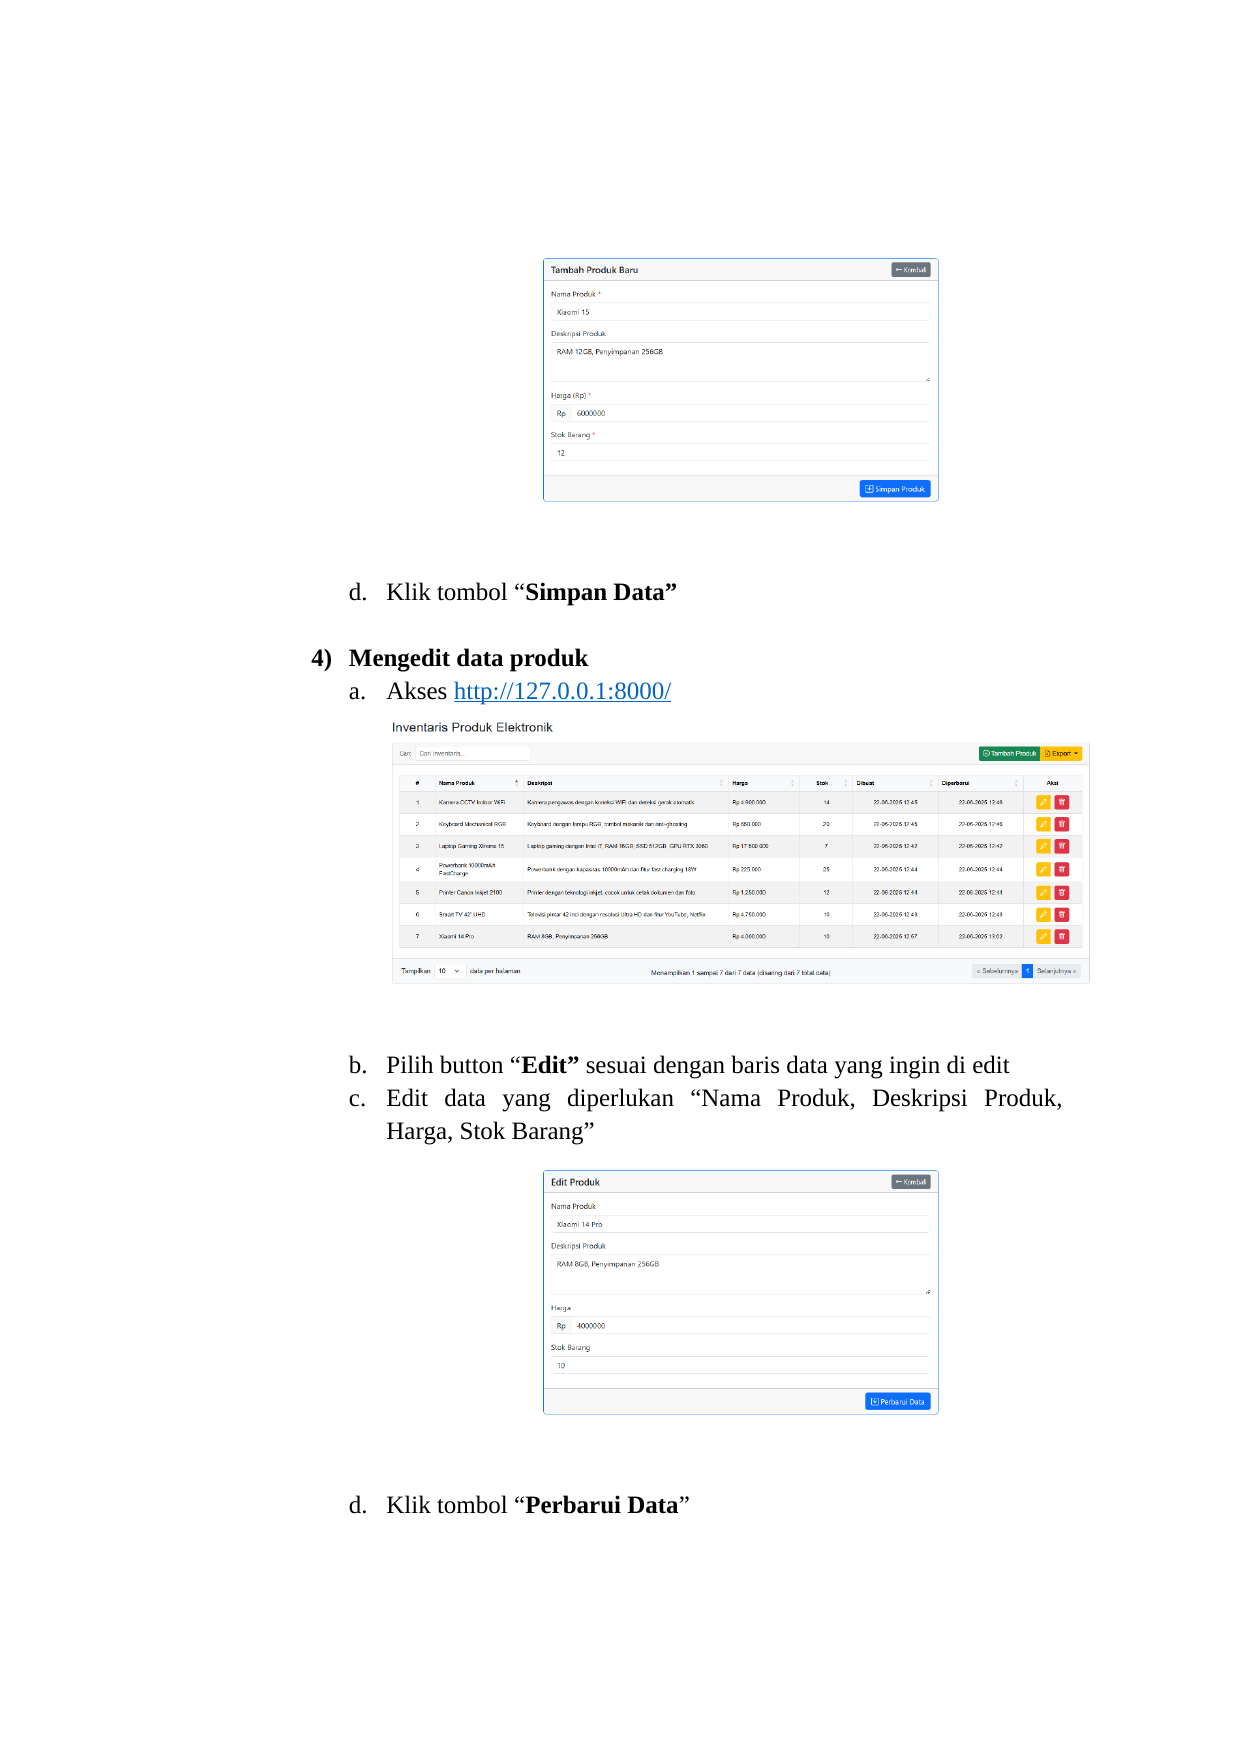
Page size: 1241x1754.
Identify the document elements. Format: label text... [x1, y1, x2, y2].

list Klik tombol “Simpan Data” [349, 577, 1063, 606]
picture [386, 236, 1095, 573]
picture [386, 1148, 1095, 1486]
list Mengedit data produk [311, 643, 1063, 672]
list Pilih button “Edit” sesuai dengan baris data yang ingin di edit [349, 1050, 1063, 1079]
list Edit data yang diperlukan “Nama Produk, Deskripsi Produk, Harga, Stok Barang” [349, 1083, 1063, 1145]
list Akses http://127.0.0.1:8000/ [349, 676, 1063, 705]
list Klik tombol “Perbarui Data” [349, 1490, 1063, 1518]
picture [386, 709, 1095, 1046]
